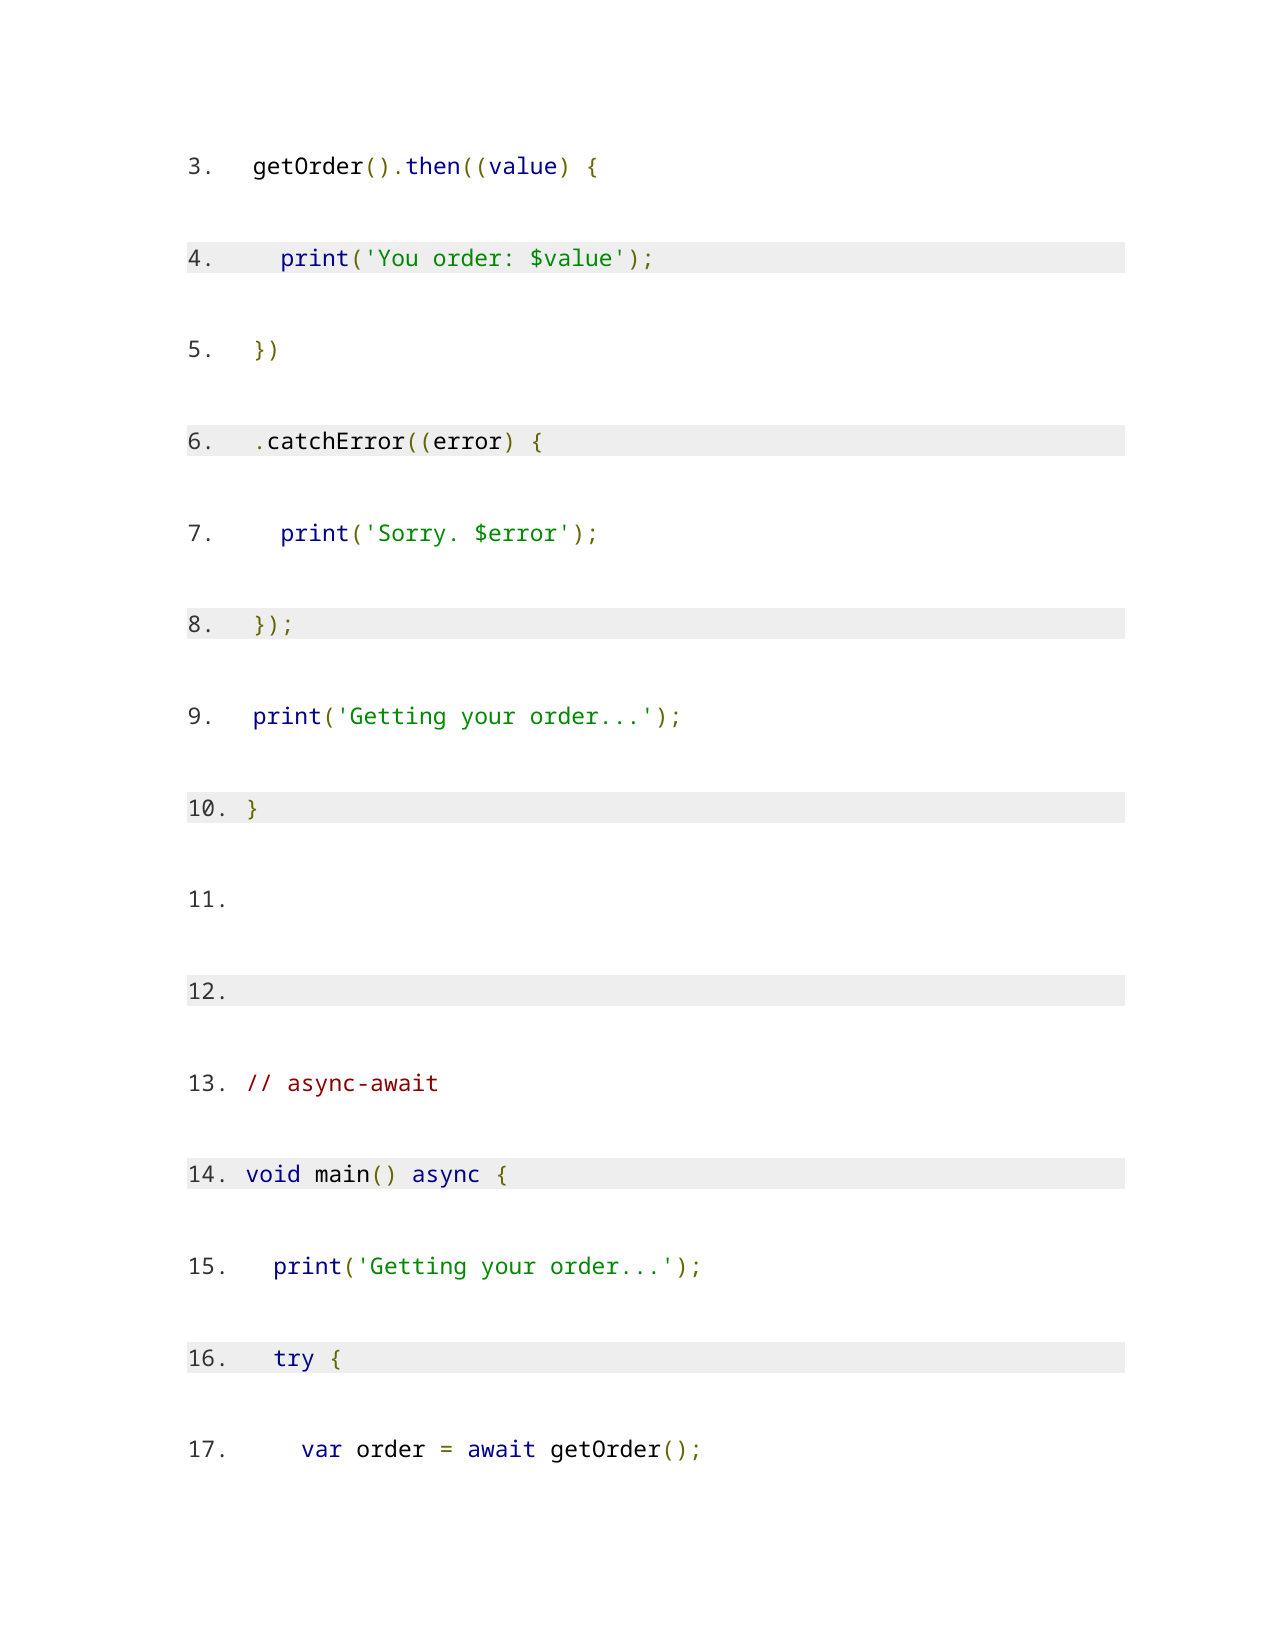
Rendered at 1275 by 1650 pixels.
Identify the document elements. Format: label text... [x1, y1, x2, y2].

list print('Getting your order...'); [187, 700, 1125, 731]
list } [187, 792, 1125, 823]
list }) [187, 333, 1125, 364]
list // async-await [187, 1067, 1125, 1098]
list .catchError((error) { [187, 425, 1125, 456]
list getOrder().then((value) { [187, 150, 1125, 181]
list print('Sorry. $error'); [187, 517, 1125, 548]
list }); [187, 608, 1125, 639]
list try { [187, 1342, 1125, 1373]
list print('Getting your order...'); [187, 1250, 1125, 1281]
list void main() async { [187, 1158, 1125, 1189]
list print('You order: $value'); [187, 242, 1125, 273]
list var order = await getOrder(); [187, 1433, 1125, 1464]
